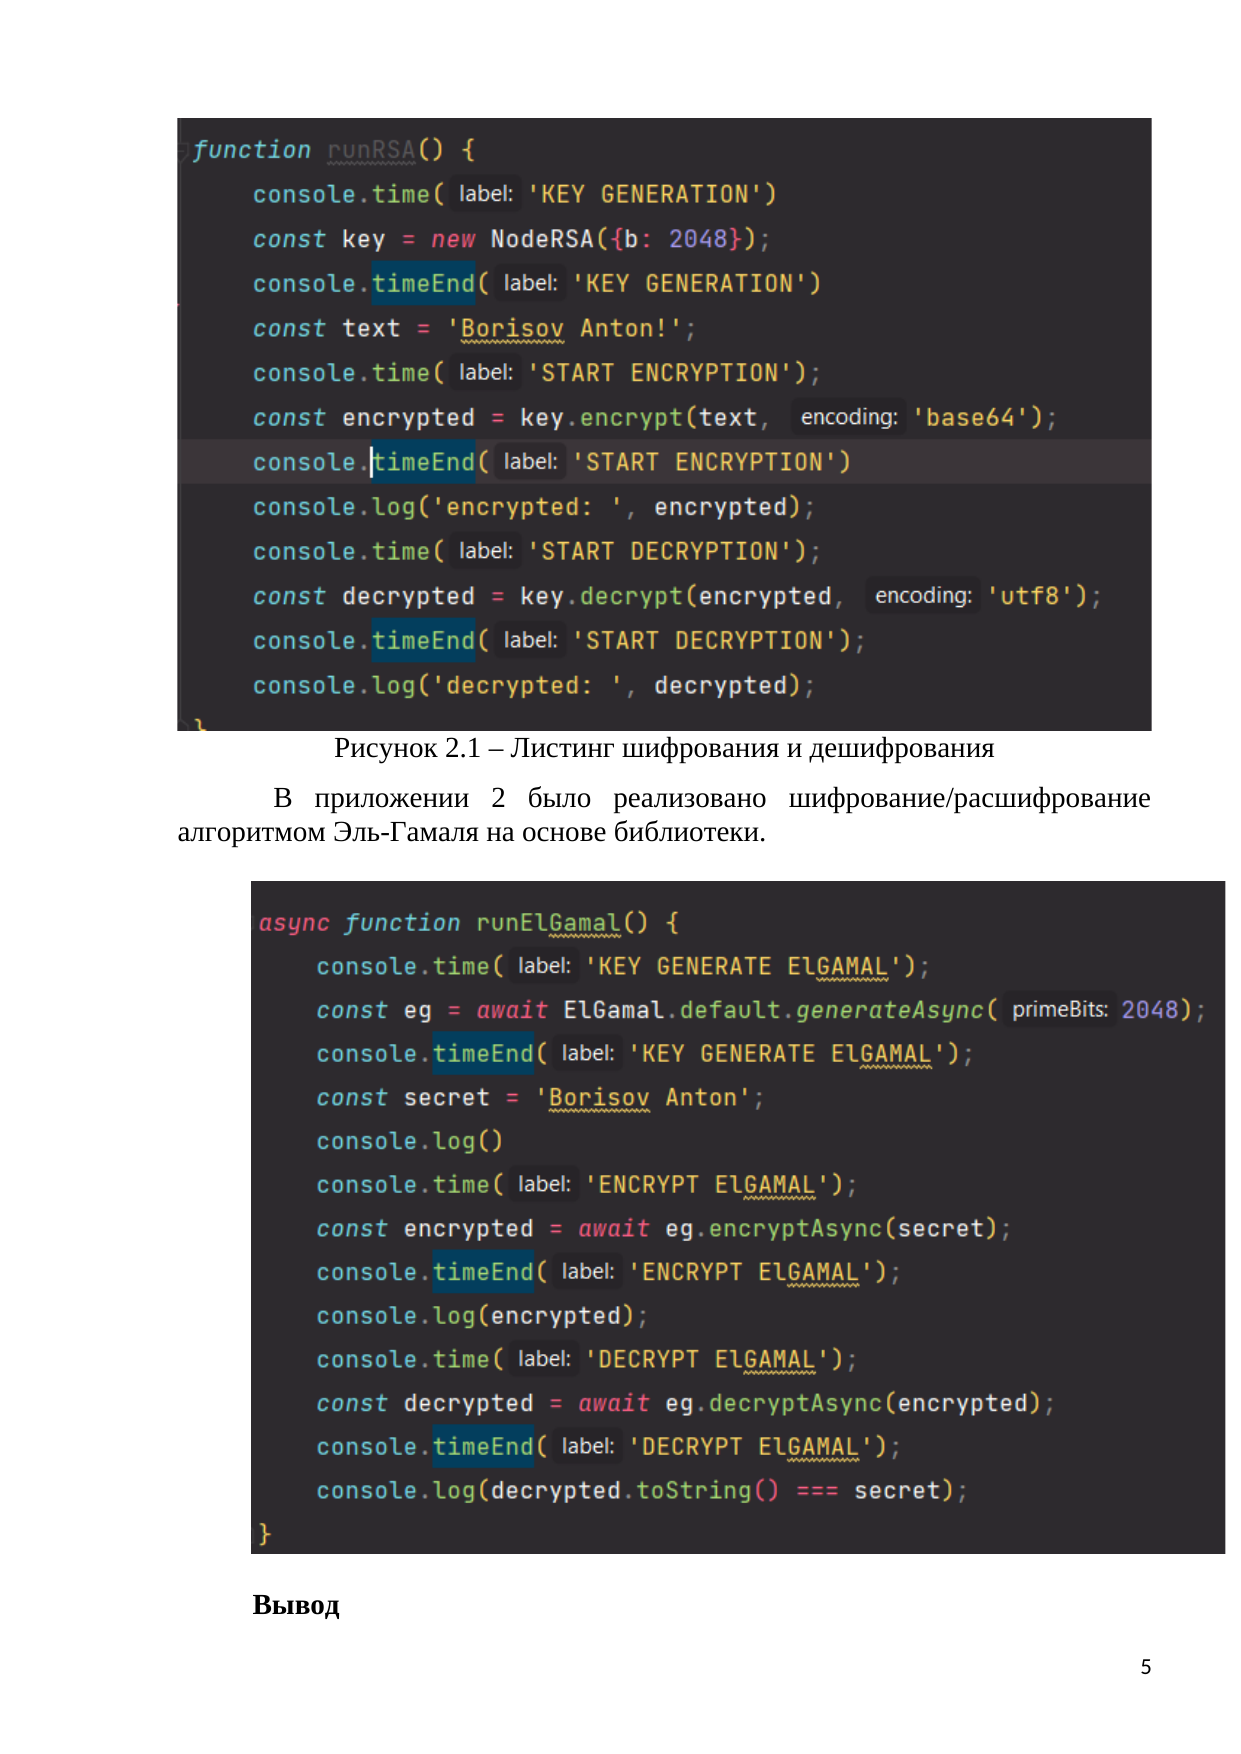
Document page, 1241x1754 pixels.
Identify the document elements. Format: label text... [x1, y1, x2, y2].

text Вывод [177, 1587, 1152, 1620]
picture [251, 881, 1226, 1554]
text В приложении 2 было реализовано шифрование/расшифрование алгоритмом Эль-Гамаля на основе библиотеки. [177, 780, 1152, 847]
text Рисунок 2.1 – Листинг шифрования и дешифрования [177, 731, 1152, 764]
picture [177, 118, 1152, 731]
